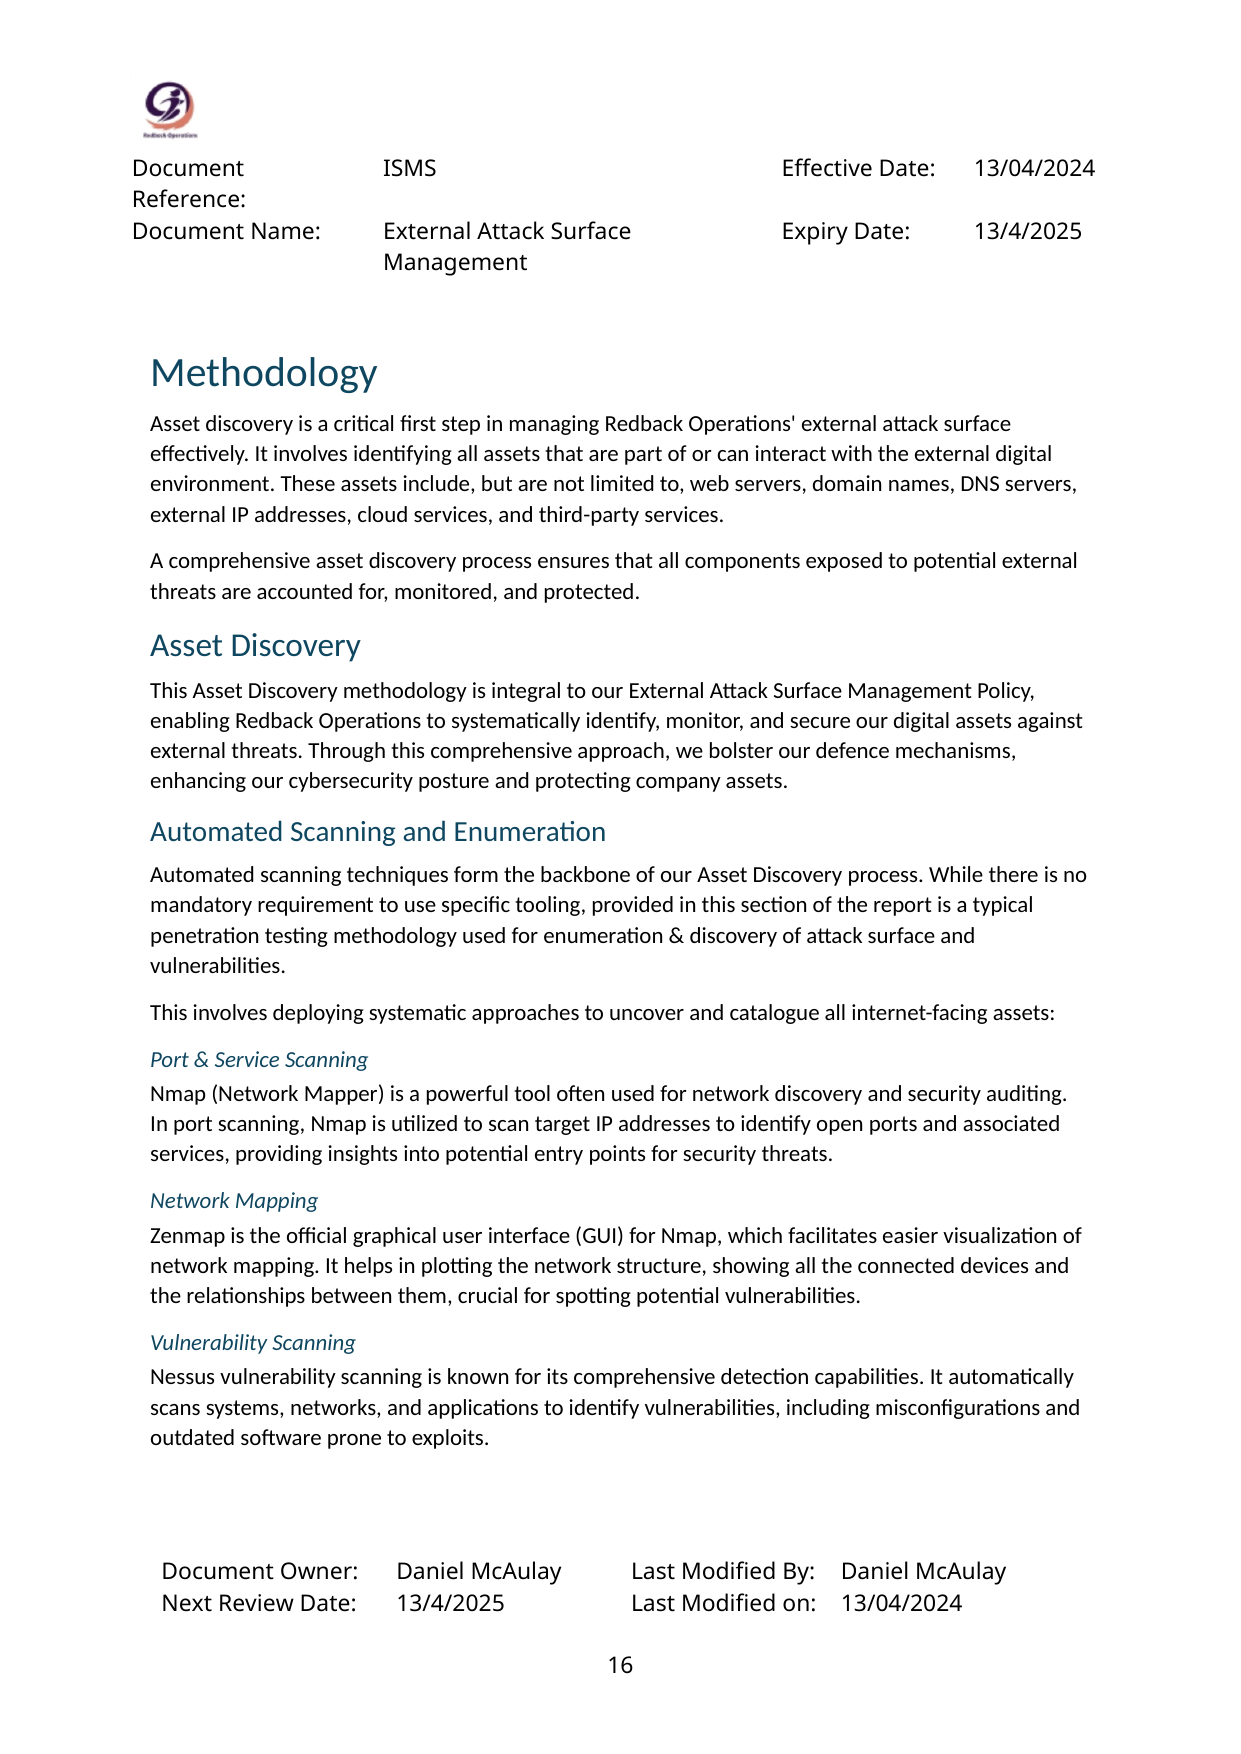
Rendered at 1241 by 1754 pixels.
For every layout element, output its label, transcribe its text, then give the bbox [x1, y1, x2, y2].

picture [129, 73, 206, 151]
subtitle Network Mapping [150, 1186, 1090, 1214]
subtitle Asset Discovery [150, 624, 1090, 664]
text Automated scanning techniques form the backbone of our Asset Discovery process. While there is no mandatory requirement to use specific tooling, provided in this section of the report is a typical penetration testing methodology used for enumeration & discovery of attack surface and vulnerabilities. [150, 860, 1090, 979]
text Nessus vulnerability scanning is known for its comprehensive detection capabilities. It automatically scans systems, networks, and applications to identify vulnerabilities, including misconfigurations and outdated software prone to exploits. [150, 1362, 1090, 1451]
text Zenmap is the official graphical user interface (GUI) for Nmap, which facilitates easier visualization of network mapping. It helps in plotting the network structure, showing all the connected devices and the relationships between them, crucial for spotting potential vulnerabilities. [150, 1221, 1090, 1309]
subtitle Methodology [150, 346, 1090, 397]
text This involves deploying systematic approaches to uncover and catalogue all internet-facing assets: [150, 998, 1090, 1026]
text Asset discovery is a critical first step in managing Redback Operations' external attack surface effectively. It involves identifying all assets that are part of or can interact with the external digital environment. These assets include, but are not limited to, web servers, domain names, DNS servers, external IP addresses, cloud services, and third-party services. [150, 409, 1090, 528]
text A comprehensive asset discovery process ensures that all components exposed to potential external threats are accounted for, monitored, and protected. [150, 547, 1090, 605]
text This Asset Discovery methodology is integral to our External Attack Surface Management Policy, enabling Redback Operations to systematically identify, monitor, and secure our digital assets against external threats. Through this comprehensive approach, we bolster our defence mechanisms, enhancing our cybersecurity posture and protecting company assets. [150, 676, 1090, 795]
subtitle Vulnerability Scanning [150, 1328, 1090, 1356]
subtitle Automated Scanning and Enumeration [150, 813, 1090, 849]
subtitle Port & Service Scanning [150, 1045, 1090, 1073]
text Nmap (Network Mapper) is a powerful tool often used for network discovery and security auditing. In port scanning, Nmap is utilized to scan target IP addresses to identify open ports and associated services, providing insights into potential entry points for security threats. [150, 1079, 1090, 1167]
